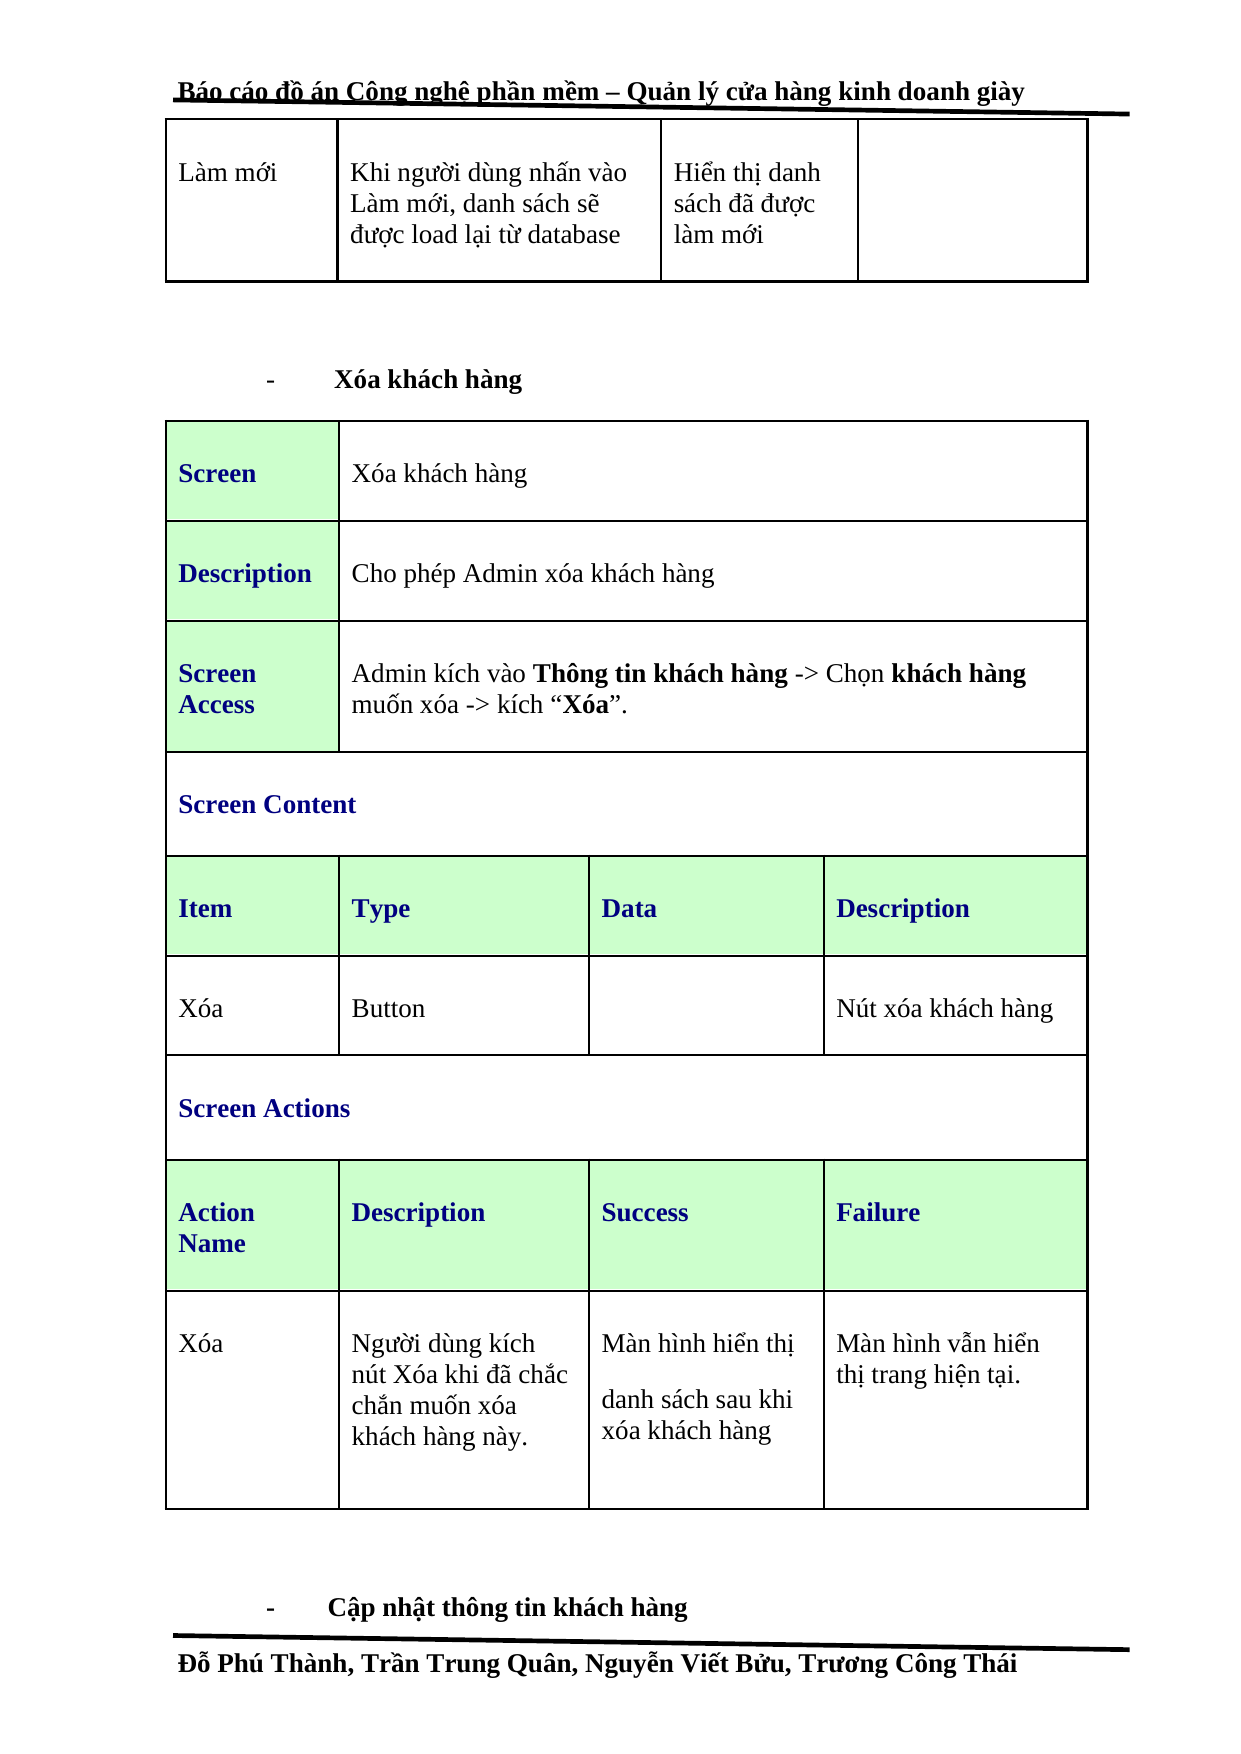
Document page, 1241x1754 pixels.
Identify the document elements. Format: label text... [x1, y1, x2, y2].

table_cell [590, 957, 823, 1054]
list Cập nhật thông tin khách hàng [266, 1591, 1122, 1623]
table_cell Khi người dùng nhấn vào Làm mới, danh sách sẽ được load lại từ database [339, 120, 660, 280]
table_cell Data [590, 857, 823, 954]
table_cell Nút xóa khách hàng [825, 957, 1086, 1054]
table_cell Type [340, 857, 588, 954]
table_header Xóa khách hàng [340, 422, 1086, 519]
list Xóa khách hàng [266, 363, 1122, 395]
table_cell Xóa [167, 957, 338, 1054]
table_cell Screen Access [167, 622, 338, 751]
table_cell Xóa [167, 1292, 338, 1508]
table_cell Button [340, 957, 588, 1054]
table_cell [859, 120, 1086, 280]
table_cell Admin kích vào Thông tin khách hàng -> Chọn khách hàng muốn xóa -> kích “Xóa”. [340, 622, 1086, 751]
table_cell Item [167, 857, 338, 954]
table_cell Màn hình vẫn hiển thị trang hiện tại. [825, 1292, 1086, 1508]
table_cell Làm mới [167, 120, 336, 280]
table_cell Screen Content [167, 753, 1086, 854]
table_cell Description [167, 522, 338, 619]
table_cell Cho phép Admin xóa khách hàng [340, 522, 1086, 619]
table_cell Success [590, 1161, 823, 1289]
table_cell Description [340, 1161, 588, 1289]
table_cell Description [825, 857, 1086, 954]
table_header Screen [167, 422, 338, 519]
table_cell Screen Actions [167, 1056, 1086, 1158]
table_cell Hiển thị danh sách đã được làm mới [662, 120, 857, 280]
table_cell Failure [825, 1161, 1086, 1289]
table_cell Màn hình hiển thị danh sách sau khi xóa khách hàng [590, 1292, 823, 1508]
table_cell Action Name [167, 1161, 338, 1289]
table_cell Người dùng kích nút Xóa khi đã chắc chắn muốn xóa khách hàng này. [340, 1292, 588, 1508]
